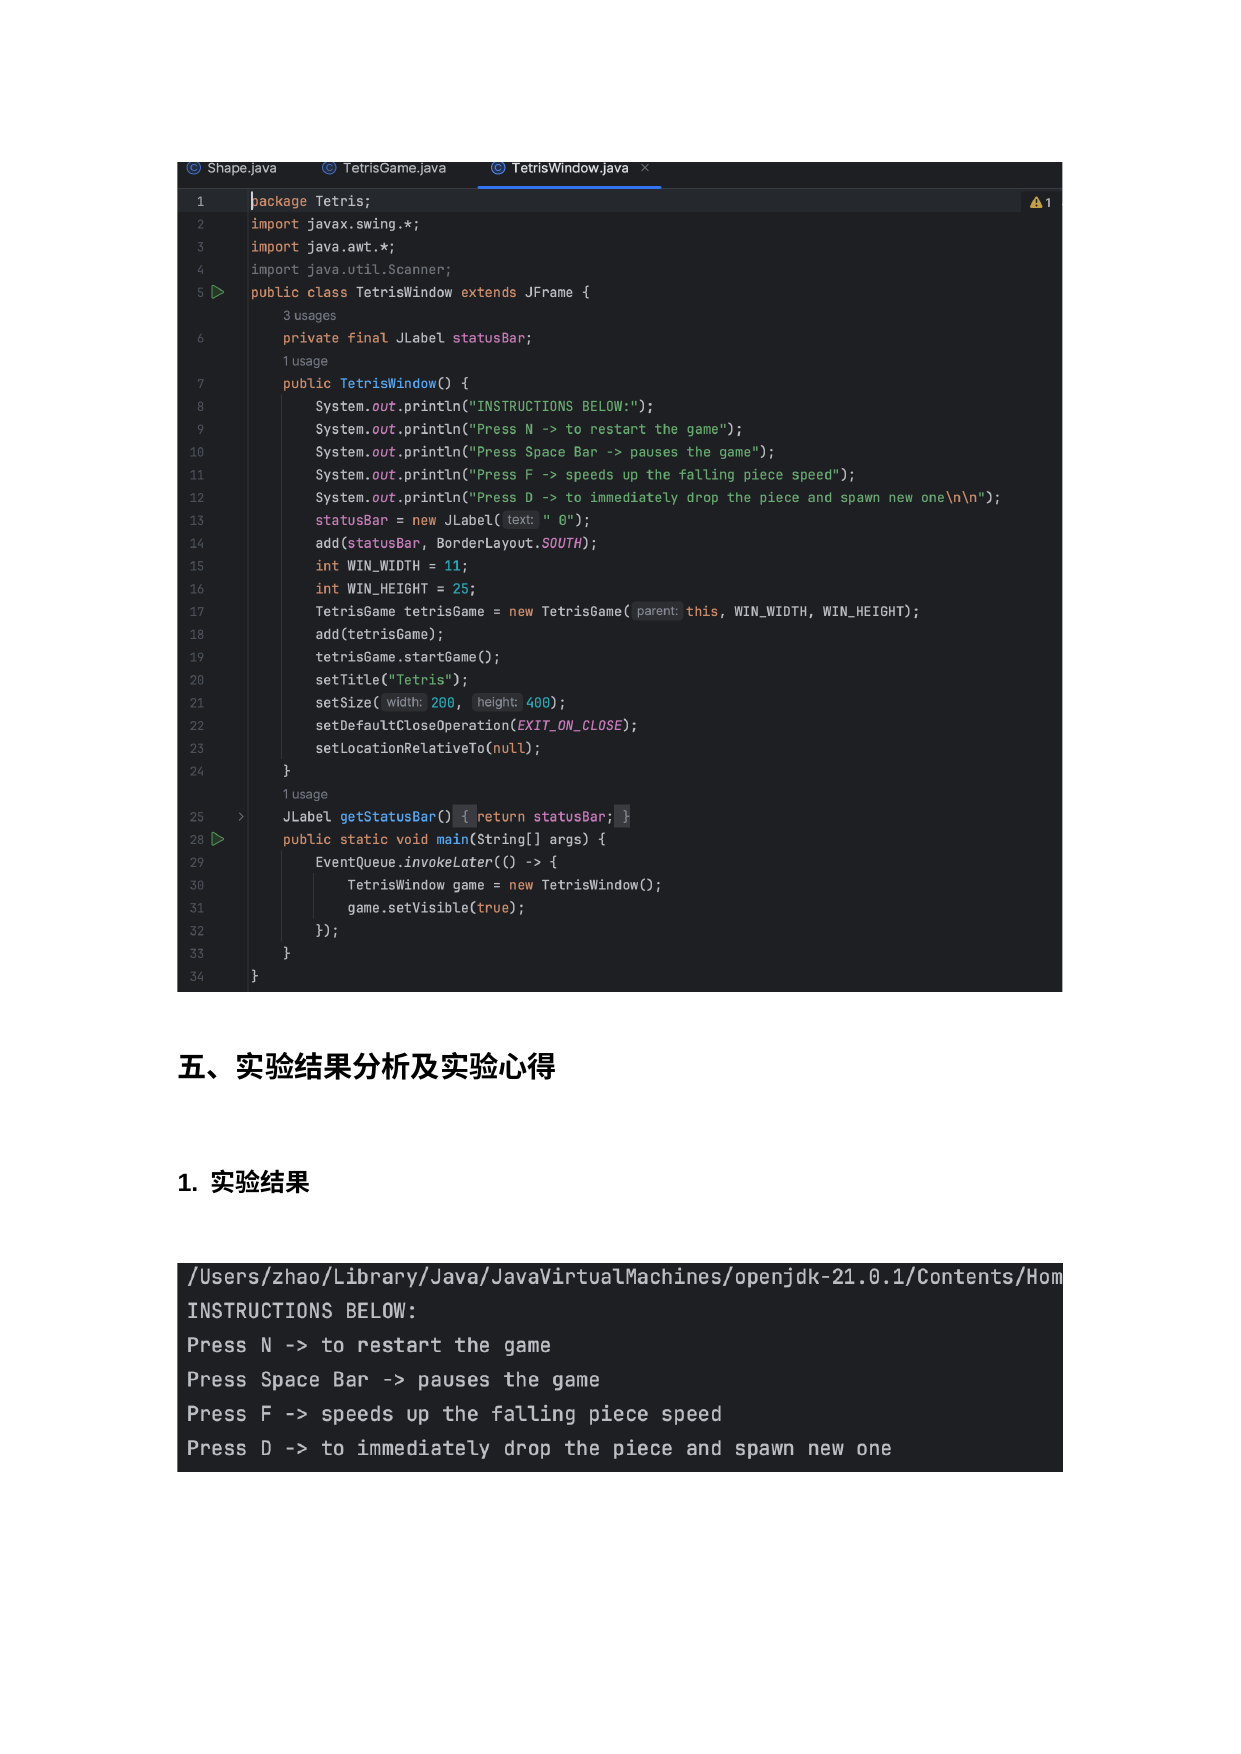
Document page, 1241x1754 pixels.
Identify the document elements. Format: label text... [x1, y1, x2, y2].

picture [177, 1263, 1063, 1472]
picture [177, 162, 1063, 992]
subtitle 实验结果分析及实验心得 [177, 1034, 1063, 1099]
subtitle 实验结果 [177, 1148, 1063, 1213]
